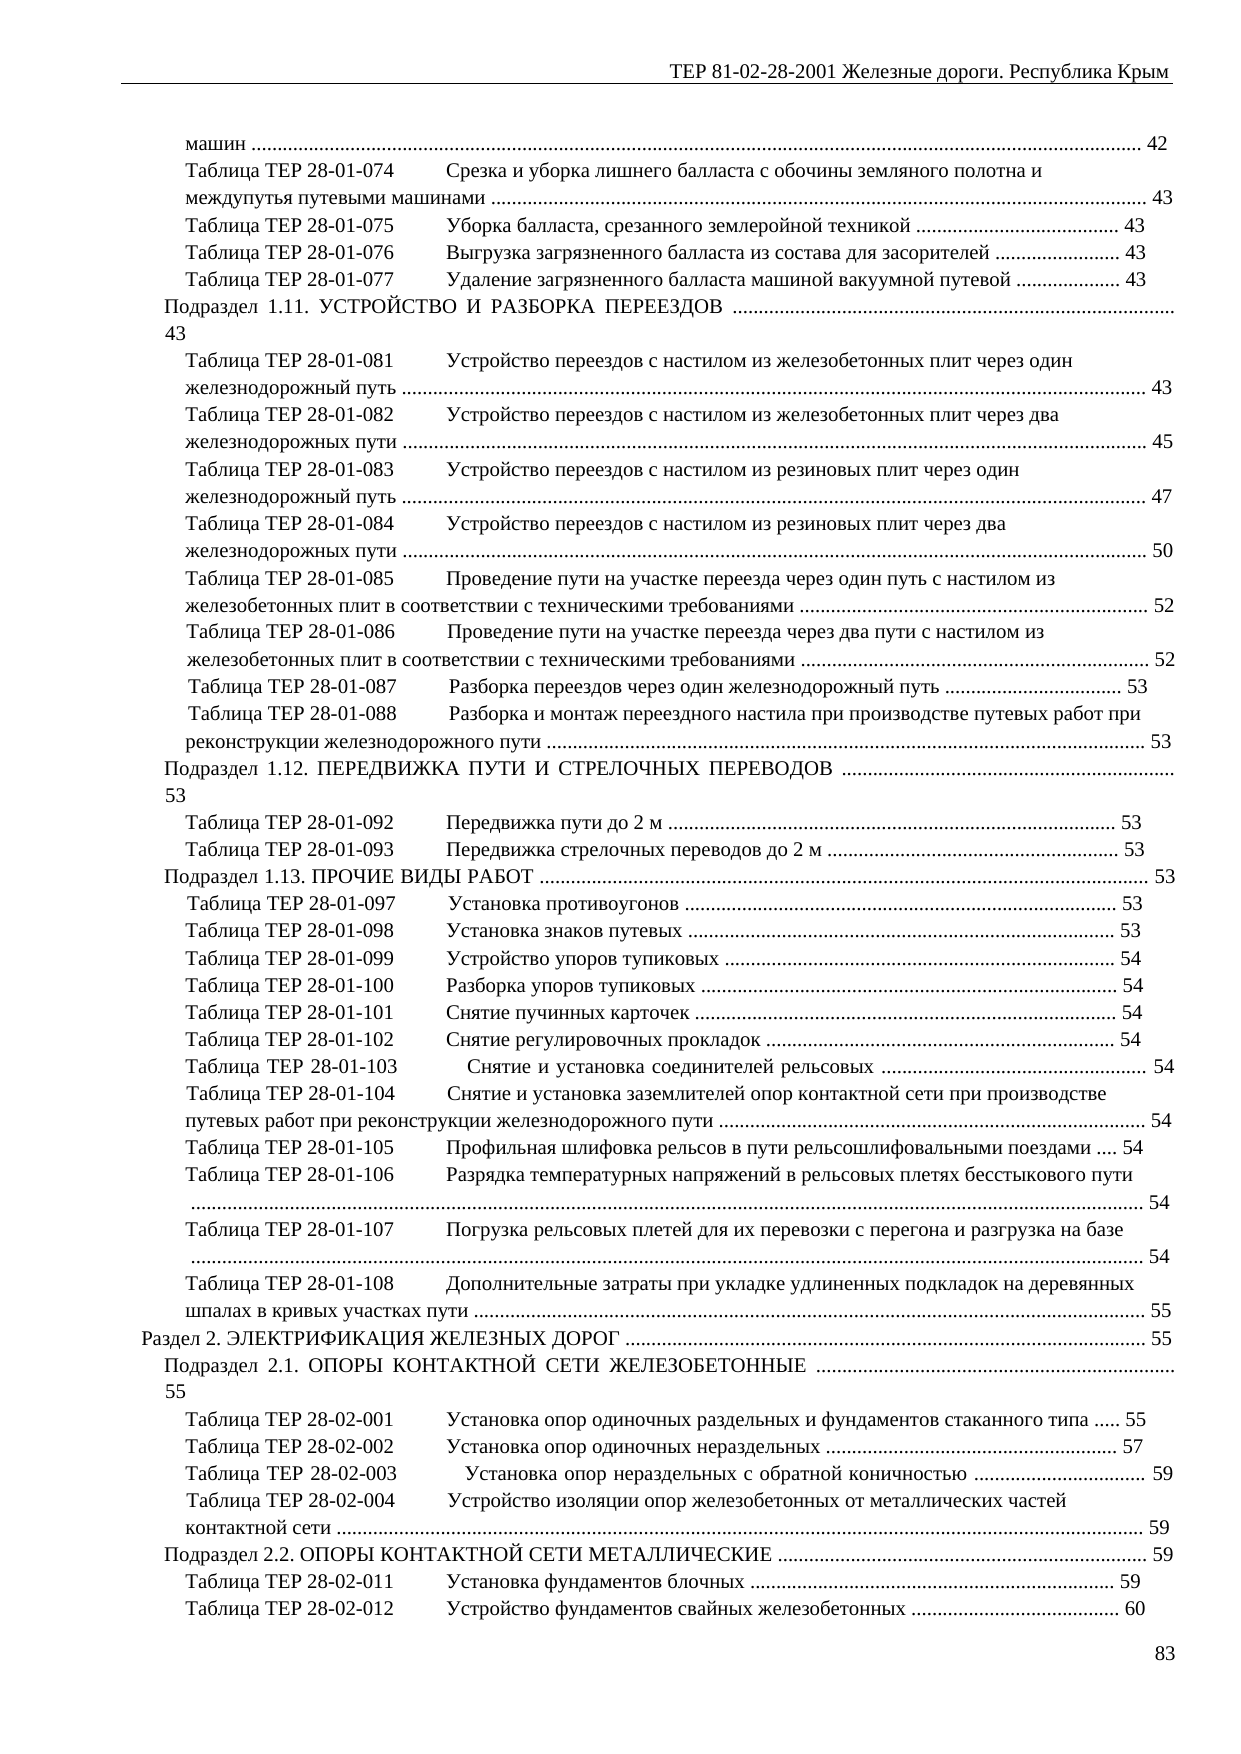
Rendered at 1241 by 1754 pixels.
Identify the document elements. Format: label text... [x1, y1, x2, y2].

text Таблица ТЕР 28-02-011 Установка фундаментов блочных ...................................................................... 59 [185, 1569, 1176, 1593]
text шпалах в кривых участках пути ................................................................................................................................. 55 [185, 1298, 1176, 1322]
text Таблица ТЕР 28-02-012 Устройство фундаментов свайных железобетонных ........................................ 60 [185, 1596, 1176, 1620]
text Таблица ТЕР 28-01-092 Передвижка пути до 2 м ...................................................................................... 53 [185, 810, 1176, 834]
text Таблица ТЕР 28-01-107 Погрузка рельсовых плетей для их перевозки с перегона и разгрузка на базе [185, 1217, 1176, 1241]
text ....................................................................................................................................................................................... 54 [185, 1244, 1176, 1268]
text Раздел 2. ЭЛЕКТРИФИКАЦИЯ ЖЕЛЕЗНЫХ ДОРОГ .................................................................................................... 55 [141, 1326, 1176, 1349]
text Подраздел 1.11. УСТРОЙСТВО И РАЗБОРКА ПЕРЕЕЗДОВ ..................................................................................... 43 [164, 294, 1176, 345]
text Таблица ТЕР 28-01-081 Устройство переездов с настилом из железобетонных плит через один [185, 348, 1176, 372]
text Таблица ТЕР 28-01-101 Снятие пучинных карточек ................................................................................. 54 [185, 1000, 1176, 1024]
text железобетонных плит в соответствии с техническими требованиями ................................................................... 52 Таблица ТЕР 28-01-087 Разборка переездов через один железнодорожный путь .................................. 53 Таблица ТЕР 28-01-088 Разборка и монтаж переездного настила при производстве путевых работ при [187, 646, 1176, 725]
text Таблица ТЕР 28-01-093 Передвижка стрелочных переводов до 2 м ........................................................ 53 [185, 837, 1176, 861]
text Таблица ТЕР 28-01-098 Установка знаков путевых .................................................................................. 53 [185, 918, 1176, 942]
text Таблица ТЕР 28-01-075 Уборка балласта, срезанного землеройной техникой ....................................... 43 [185, 212, 1176, 237]
text Таблица ТЕР 28-01-100 Разборка упоров тупиковых ................................................................................ 54 [185, 973, 1176, 997]
text железобетонных плит в соответствии с техническими требованиями ................................................................... 52 Таблица ТЕР 28-01-086 Проведение пути на участке переезда через два пути с настилом из [185, 593, 1176, 643]
text Таблица ТЕР 28-01-074 Срезка и уборка лишнего балласта с обочины земляного полотна и [185, 158, 1176, 182]
text Подраздел 1.12. ПЕРЕДВИЖКА ПУТИ И СТРЕЛОЧНЫХ ПЕРЕВОДОВ ................................................................ 53 [164, 756, 1176, 807]
text железнодорожный путь ............................................................................................................................................... 43 [185, 375, 1176, 399]
text Таблица ТЕР 28-01-084 Устройство переездов с настилом из резиновых плит через два [185, 511, 1176, 535]
text Подраздел 2.2. ОПОРЫ КОНТАКТНОЙ СЕТИ МЕТАЛЛИЧЕСКИЕ ....................................................................... 59 [164, 1542, 1176, 1566]
text Таблица ТЕР 28-01-085 Проведение пути на участке переезда через один путь с настилом из [185, 565, 1176, 589]
text Подраздел 1.13. ПРОЧИЕ ВИДЫ РАБОТ ..................................................................................................................... 53 Таблица ТЕР 28-01-097 Установка противоугонов ................................................................................... 53 [164, 864, 1176, 915]
text Таблица ТЕР 28-01-103 Снятие и установка соединителей рельсовых ................................................... 54 Таблица ТЕР 28-01-104 Снятие и установка заземлителей опор контактной сети при производстве [185, 1054, 1176, 1105]
text Таблица ТЕР 28-01-108 Дополнительные затраты при укладке удлиненных подкладок на деревянных [185, 1271, 1176, 1295]
text Таблица ТЕР 28-02-001 Установка опор одиночных раздельных и фундаментов стаканного типа ..... 55 [185, 1407, 1176, 1431]
text Таблица ТЕР 28-01-077 Удаление загрязненного балласта машиной вакуумной путевой .................... 43 [185, 267, 1176, 291]
text Таблица ТЕР 28-02-003 Установка опор нераздельных с обратной коничностью ................................. 59 Таблица ТЕР 28-02-004 Устройство изоляции опор железобетонных от металлических частей [185, 1461, 1176, 1512]
text Таблица ТЕР 28-01-106 Разрядка температурных напряжений в рельсовых плетях бесстыкового пути [185, 1162, 1176, 1186]
text ....................................................................................................................................................................................... 54 [185, 1189, 1176, 1214]
text междупутья путевыми машинами .............................................................................................................................. 43 [185, 185, 1176, 209]
text контактной сети ........................................................................................................................................................... 59 [185, 1515, 1176, 1539]
text машин ........................................................................................................................................................................... 42 [185, 131, 1176, 155]
text Таблица ТЕР 28-01-099 Устройство упоров тупиковых ........................................................................... 54 [185, 945, 1176, 969]
text Таблица ТЕР 28-02-002 Установка опор одиночных нераздельных ........................................................ 57 [185, 1434, 1176, 1458]
text Таблица ТЕР 28-01-105 Профильная шлифовка рельсов в пути рельсошлифовальными поездами .... 54 [185, 1135, 1176, 1159]
text реконструкции железнодорожного пути ................................................................................................................... 53 [185, 729, 1176, 753]
text Таблица ТЕР 28-01-076 Выгрузка загрязненного балласта из состава для засорителей ........................ 43 [185, 240, 1176, 264]
text железнодорожных пути ............................................................................................................................................... 45 [185, 429, 1176, 453]
text Таблица ТЕР 28-01-082 Устройство переездов с настилом из железобетонных плит через два [185, 402, 1176, 426]
text железнодорожных пути ............................................................................................................................................... 50 [185, 538, 1176, 562]
text Таблица ТЕР 28-01-083 Устройство переездов с настилом из резиновых плит через один [185, 457, 1176, 481]
text путевых работ при реконструкции железнодорожного пути .................................................................................. 54 [185, 1108, 1176, 1132]
text Таблица ТЕР 28-01-102 Снятие регулировочных прокладок ................................................................... 54 [185, 1027, 1176, 1051]
text железнодорожный путь ............................................................................................................................................... 47 [185, 484, 1176, 508]
text Подраздел 2.1. ОПОРЫ КОНТАКТНОЙ СЕТИ ЖЕЛЕЗОБЕТОННЫЕ ..................................................................... 55 [164, 1353, 1176, 1403]
